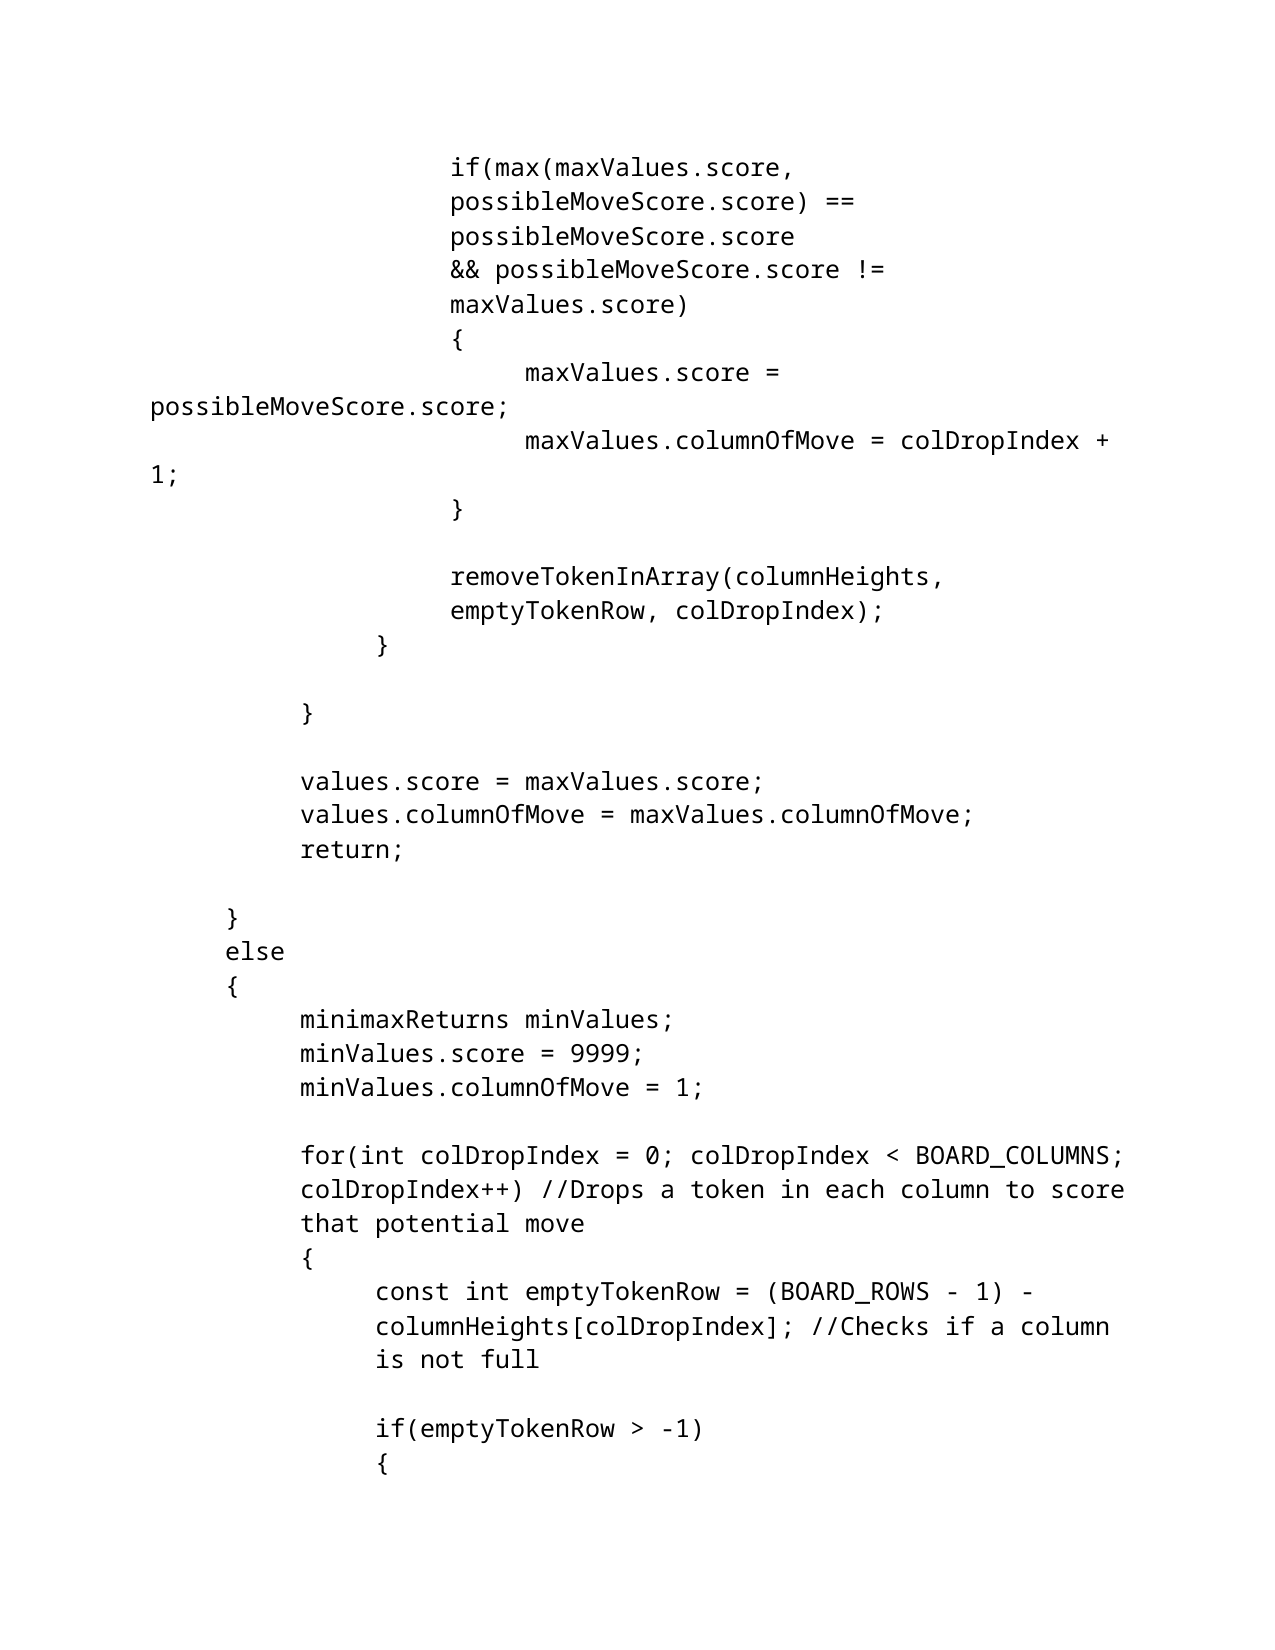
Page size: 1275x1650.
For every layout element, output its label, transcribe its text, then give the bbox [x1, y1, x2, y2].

text if(max(maxValues.score, possibleMoveScore.score) == possibleMoveScore.score [450, 150, 1125, 252]
text values.score = maxValues.score; [150, 763, 1125, 797]
text return; [150, 831, 1125, 865]
text && possibleMoveScore.score != maxValues.score) [450, 252, 1125, 320]
text removeTokenInArray(columnHeights, emptyTokenRow, colDropIndex); [450, 559, 1125, 627]
text maxValues.score = possibleMoveScore.score; [150, 354, 1125, 422]
text maxValues.columnOfMove = colDropIndex + 1; [150, 422, 1125, 491]
text { [150, 967, 1125, 1002]
text else [150, 933, 1125, 967]
text } [150, 899, 1125, 933]
text values.columnOfMove = maxValues.columnOfMove; [150, 797, 1125, 831]
text { [150, 1444, 1125, 1478]
text const int emptyTokenRow = (BOARD_ROWS - 1) - columnHeights[colDropIndex]; //Checks if a column is not full [375, 1274, 1125, 1376]
text minimaxReturns minValues; [150, 1002, 1125, 1036]
text { [150, 320, 1125, 354]
text if(emptyTokenRow > -1) [150, 1410, 1125, 1444]
text } [150, 627, 1125, 661]
text } [150, 695, 1125, 729]
text minValues.score = 9999; [150, 1036, 1125, 1070]
text minValues.columnOfMove = 1; [150, 1070, 1125, 1104]
text { [150, 1240, 1125, 1274]
text for(int colDropIndex = 0; colDropIndex < BOARD_COLUMNS; colDropIndex++) //Drops a token in each column to score that potential move [300, 1138, 1125, 1240]
text } [150, 491, 1125, 525]
